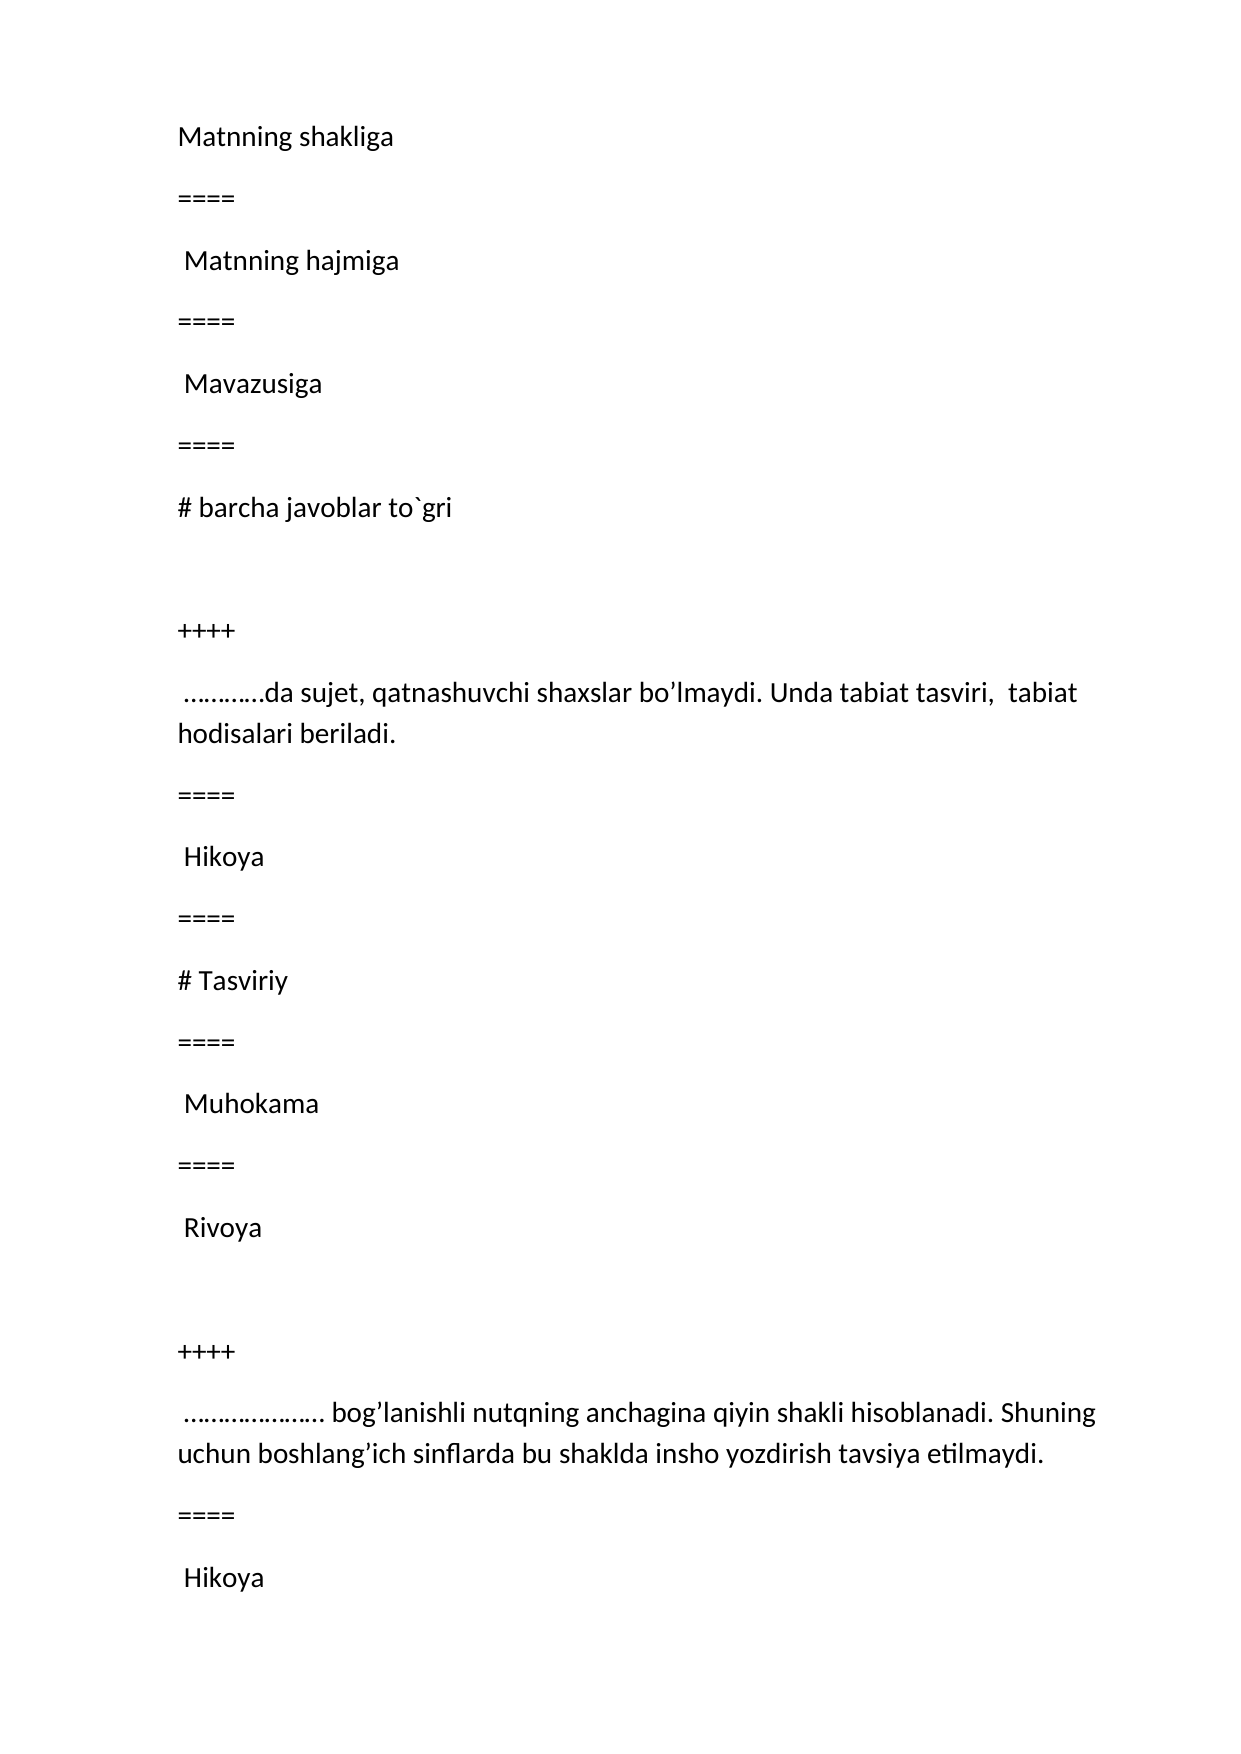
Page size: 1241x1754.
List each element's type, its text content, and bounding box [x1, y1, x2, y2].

text Matnning hajmiga [177, 242, 1152, 277]
text ++++ [177, 612, 1152, 648]
text ==== [177, 900, 1152, 936]
text ………………… bog’lanishli nutqning anchagina qiyin shakli hisoblanadi. Shuning uchun boshlang’ich sinflarda bu shaklda insho yozdirish tavsiya etilmaydi. [177, 1394, 1152, 1471]
text Hikoya [177, 838, 1152, 874]
text ==== [177, 777, 1152, 812]
text ==== [177, 1497, 1152, 1533]
text ==== [177, 180, 1152, 216]
text # barcha javoblar to`gri [177, 489, 1152, 524]
text Muhokama [177, 1086, 1152, 1121]
text ++++ [177, 1333, 1152, 1368]
text ==== [177, 303, 1152, 339]
text # Tasviriy [177, 962, 1152, 998]
text Rivoya [177, 1209, 1152, 1245]
text …………da sujet, qatnashuvchi shaxslar bo’lmaydi. Unda tabiat tasviri, tabiat hodisalari beriladi. [177, 674, 1152, 751]
text ==== [177, 1024, 1152, 1059]
text Matnning shakliga [177, 118, 1152, 154]
text Hikoya [177, 1559, 1152, 1594]
text ==== [177, 1147, 1152, 1183]
text ==== [177, 427, 1152, 463]
text Mavazusiga [177, 365, 1152, 401]
